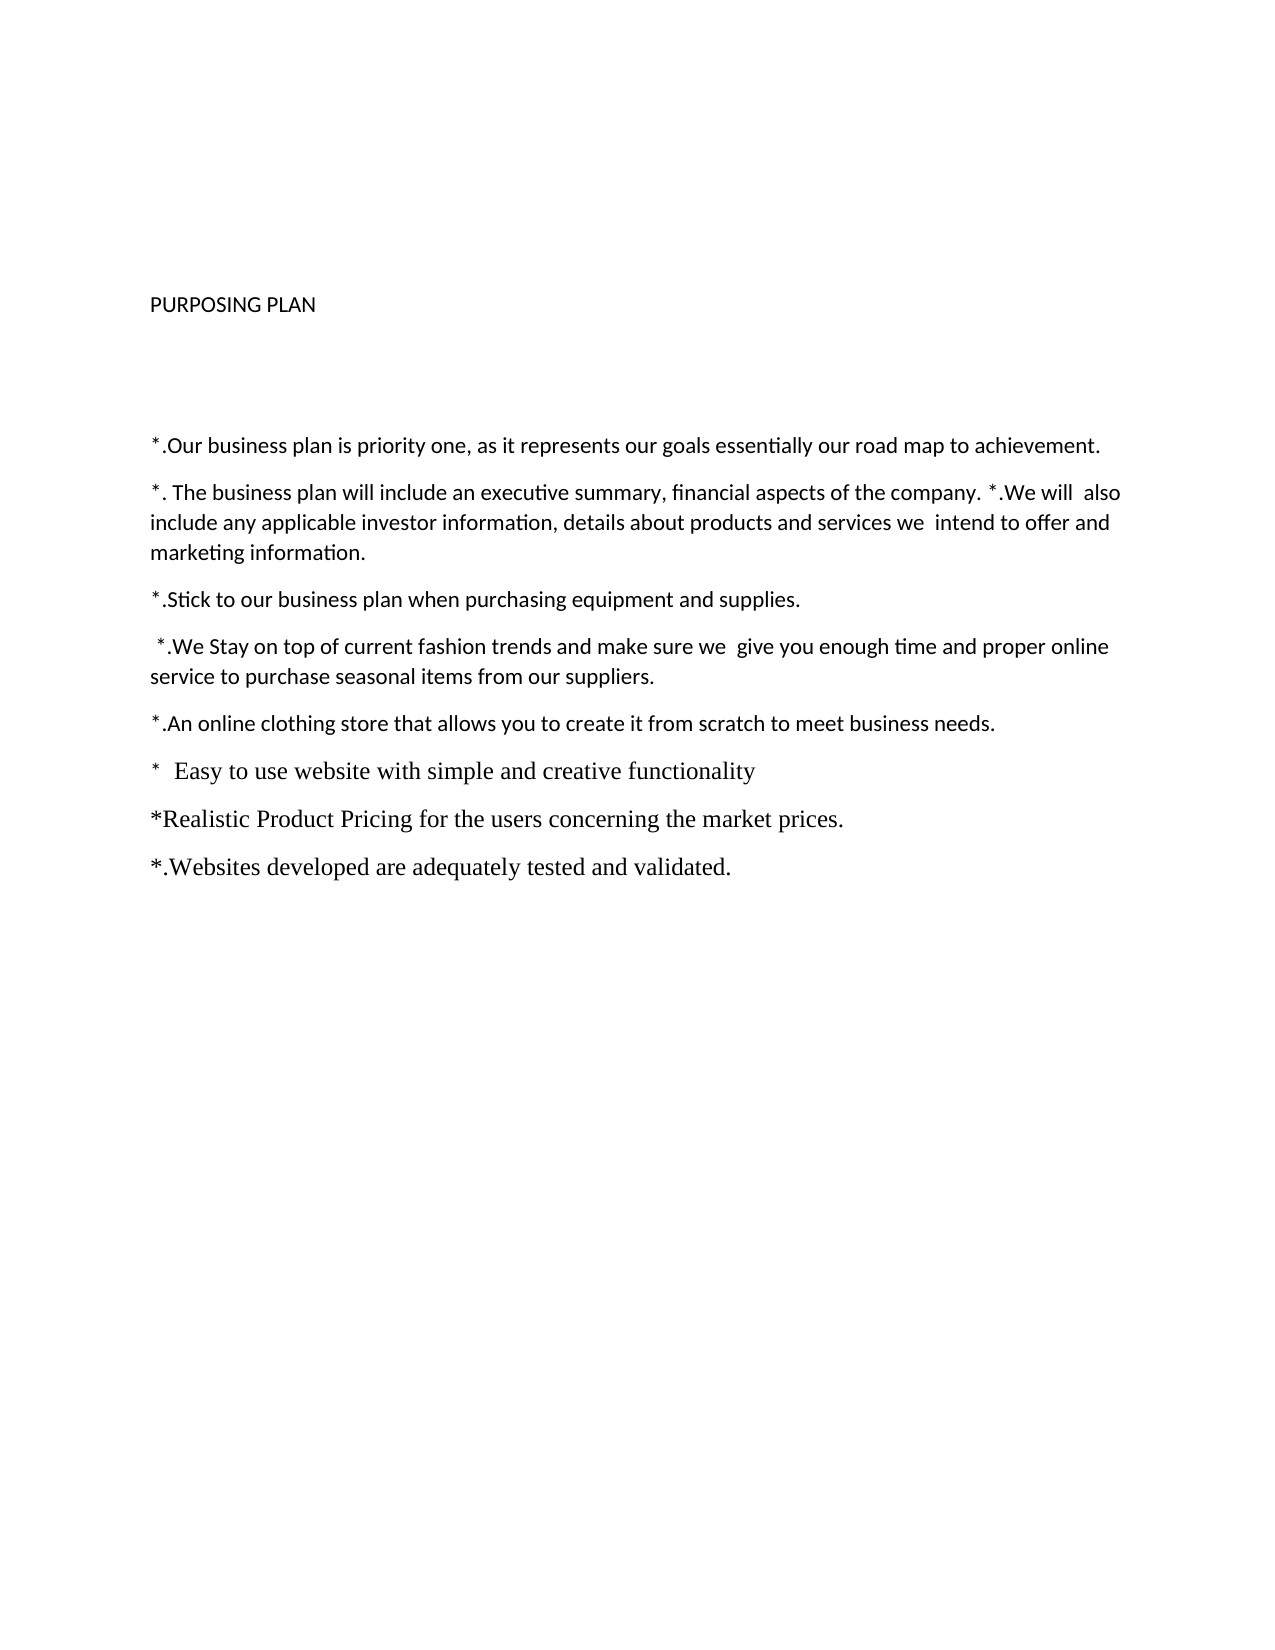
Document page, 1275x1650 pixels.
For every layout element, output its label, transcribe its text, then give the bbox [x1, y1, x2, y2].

text * Easy to use website with simple and creative functionality [150, 756, 1125, 785]
text *.Stick to our business plan when purchasing equipment and supplies. [150, 585, 1125, 613]
text *.We Stay on top of current fashion trends and make sure we give you enough time and proper online service to purchase seasonal items from our suppliers. [150, 632, 1125, 691]
text *.Our business plan is priority one, as it represents our goals essentially our road map to achievement. [150, 431, 1125, 459]
text *Realistic Product Pricing for the users concerning the market prices. [150, 804, 1125, 833]
text *.Websites developed are adequately tested and validated. [150, 852, 1125, 881]
text PURPOSING PLAN [150, 291, 1125, 319]
text *.An online clothing store that allows you to create it from scratch to meet business needs. [150, 709, 1125, 737]
text *. The business plan will include an executive summary, financial aspects of the company. *.We will also include any applicable investor information, details about products and services we intend to offer and marketing information. [150, 478, 1125, 567]
